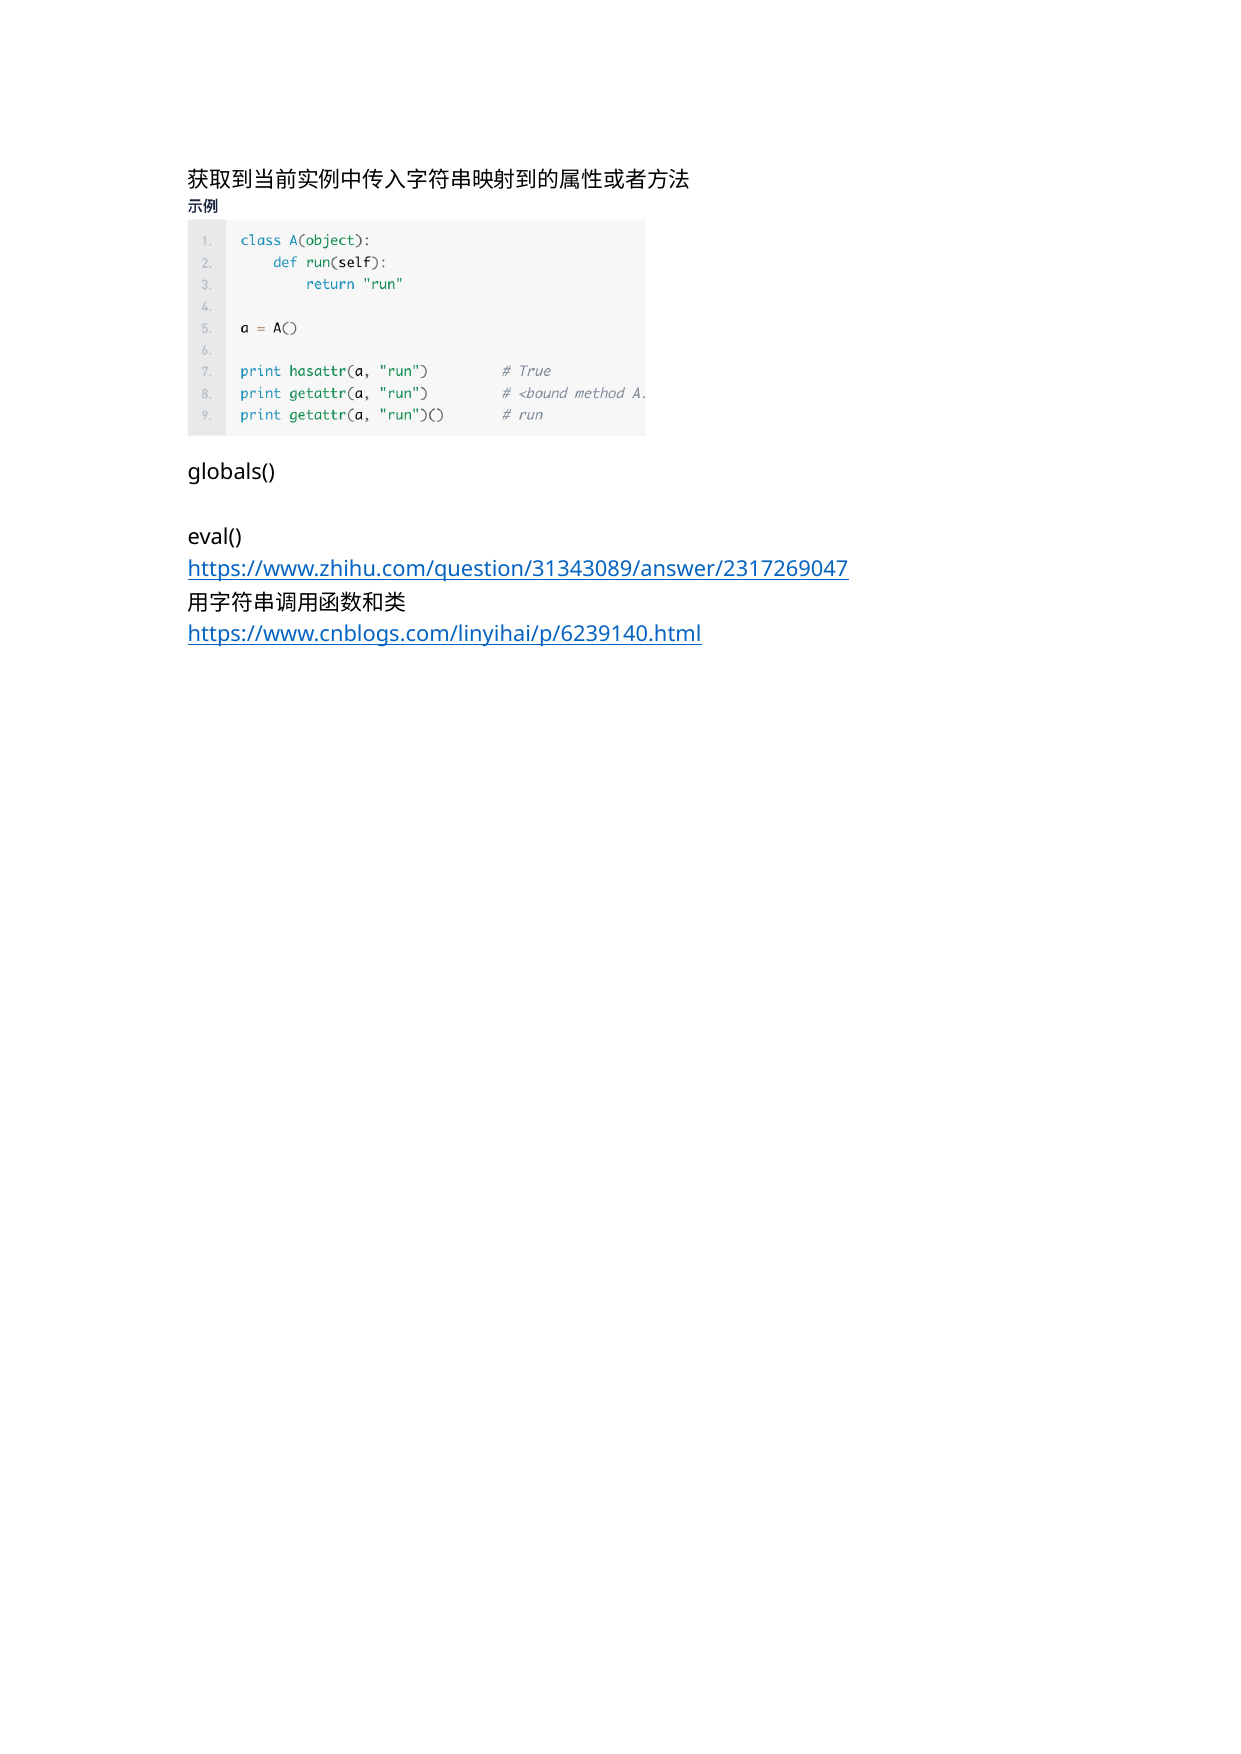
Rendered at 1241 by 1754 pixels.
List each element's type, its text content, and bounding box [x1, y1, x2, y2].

text https://www.zhihu.com/question/31343089/answer/2317269047 [187, 552, 1053, 584]
text eval() [187, 519, 1053, 552]
text 获取到当前实例中传入字符串映射到的属性或者方法 [187, 162, 1053, 194]
picture [187, 194, 646, 436]
text globals() [187, 454, 1053, 487]
text https://www.cnblogs.com/linyihai/p/6239140.html [187, 617, 1053, 649]
text 用字符串调用函数和类 [187, 584, 1053, 617]
